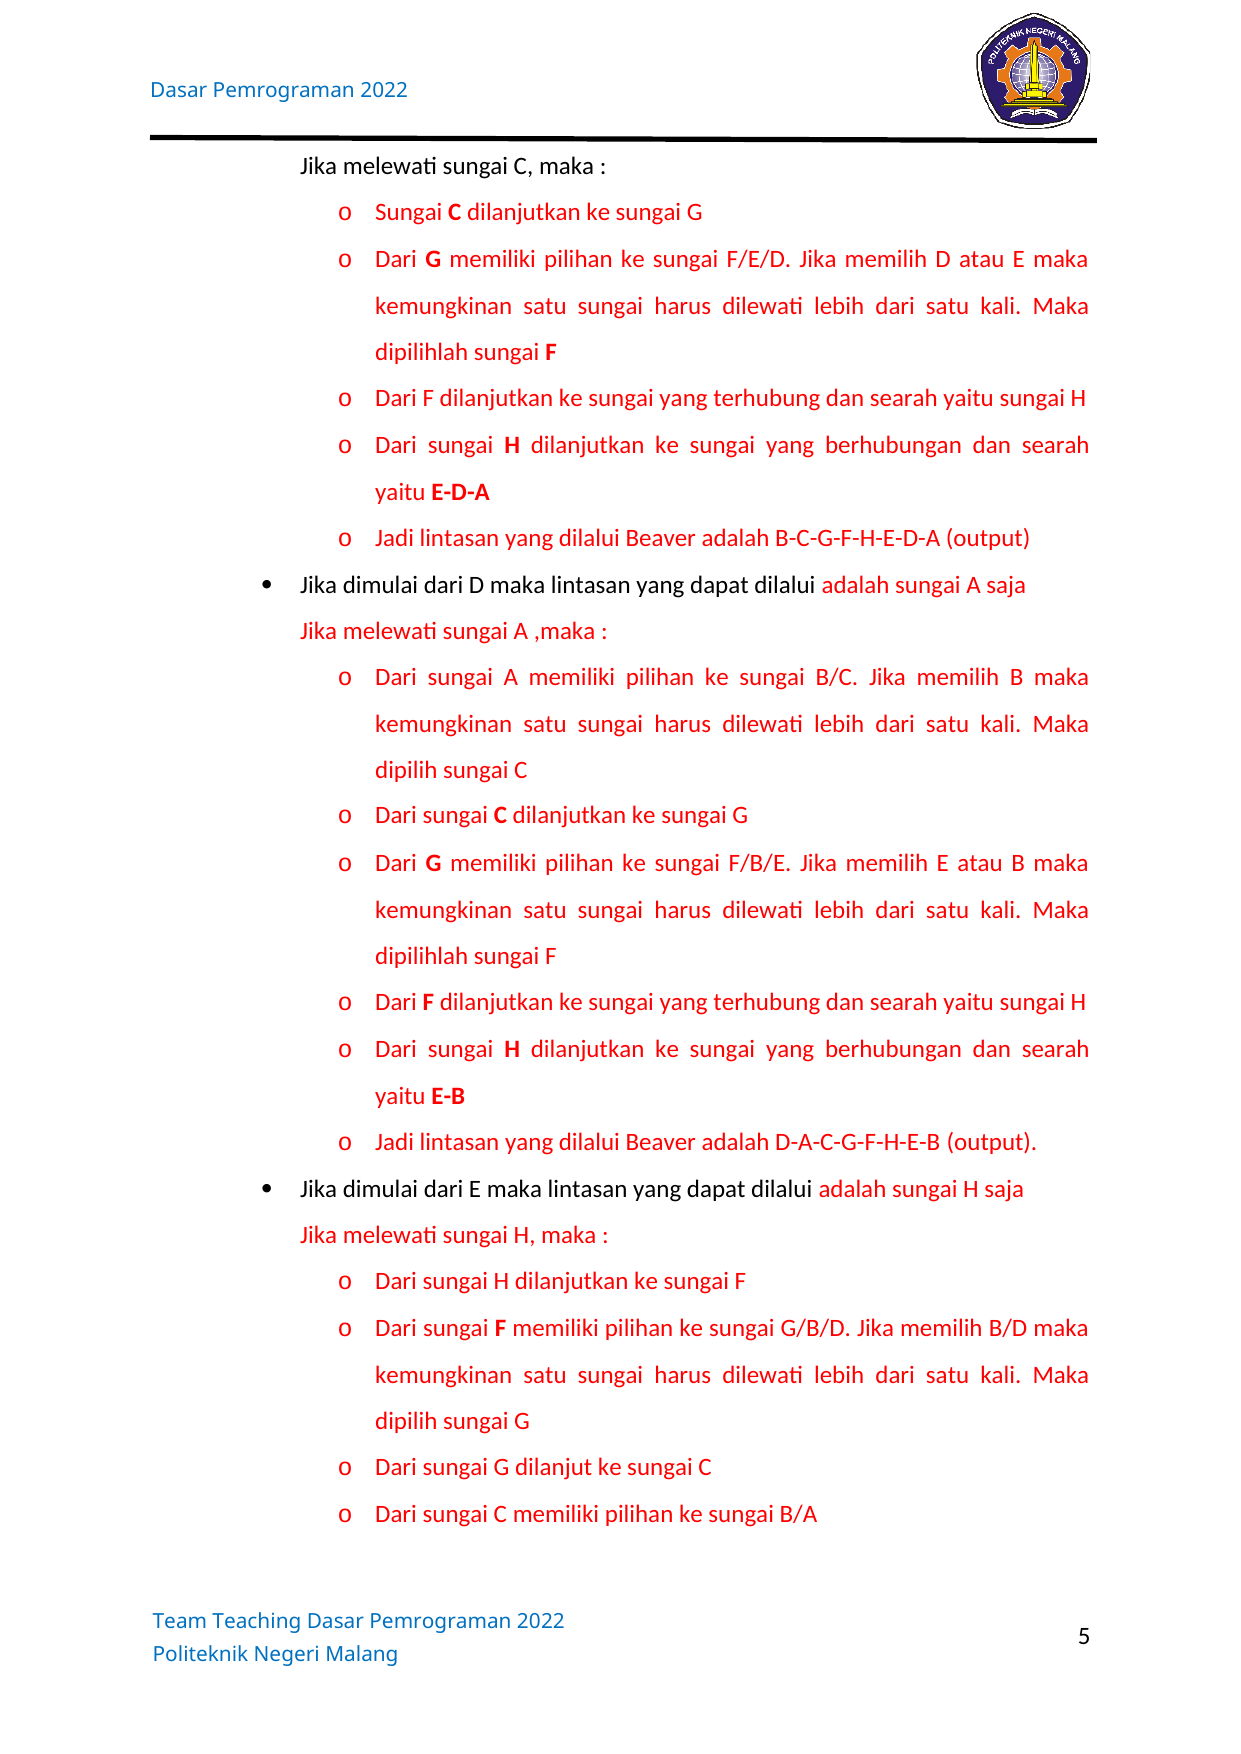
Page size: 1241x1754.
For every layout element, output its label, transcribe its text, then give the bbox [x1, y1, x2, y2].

list Dari sungai F memiliki pilihan ke sungai G/B/D. Jika memilih B/D maka kemungkinan satu sungai harus dilewati lebih dari satu kali. Maka dipilih sungai G [337, 1313, 1090, 1436]
list Jika dimulai dari E maka lintasan yang dapat dilalui adalah sungai H saja [262, 1173, 1090, 1204]
list Dari sungai H dilanjutkan ke sungai yang berhubungan dan searah yaitu E-D-A [337, 429, 1090, 507]
list Dari sungai G dilanjut ke sungai C [337, 1451, 1090, 1483]
list Dari G memiliki pilihan ke sungai F/B/E. Jika memilih E atau B maka kemungkinan satu sungai harus dilewati lebih dari satu kali. Maka dipilihlah sungai F [337, 847, 1090, 970]
list Dari sungai H dilanjutkan ke sungai yang berhubungan dan searah yaitu E-B [337, 1033, 1090, 1111]
list Jadi lintasan yang dilalui Beaver adalah B-C-G-F-H-E-D-A (output) [337, 522, 1090, 554]
text Jika melewati sungai C, maka : [300, 150, 1090, 181]
list Dari sungai A memiliki pilihan ke sungai B/C. Jika memilih B maka kemungkinan satu sungai harus dilewati lebih dari satu kali. Maka dipilih sungai C [337, 661, 1090, 784]
list Jika dimulai dari D maka lintasan yang dapat dilalui adalah sungai A saja [262, 570, 1090, 600]
list Dari sungai C memiliki pilihan ke sungai B/A [337, 1499, 1090, 1530]
list Dari F dilanjutkan ke sungai yang terhubung dan searah yaitu sungai H [337, 382, 1090, 413]
list Dari F dilanjutkan ke sungai yang terhubung dan searah yaitu sungai H [337, 986, 1090, 1017]
list Dari sungai C dilanjutkan ke sungai G [337, 799, 1090, 831]
list Jika melewati sungai A ,maka : [300, 615, 1090, 646]
picture [976, 13, 1091, 129]
list Sungai C dilanjutkan ke sungai G [337, 196, 1090, 227]
list Jadi lintasan yang dilalui Beaver adalah D-A-C-G-F-H-E-B (output). [337, 1126, 1090, 1158]
list Dari G memiliki pilihan ke sungai F/E/D. Jika memilih D atau E maka kemungkinan satu sungai harus dilewati lebih dari satu kali. Maka dipilihlah sungai F [337, 243, 1090, 367]
list Dari sungai H dilanjutkan ke sungai F [337, 1265, 1090, 1297]
list Jika melewati sungai H, maka : [300, 1219, 1090, 1250]
